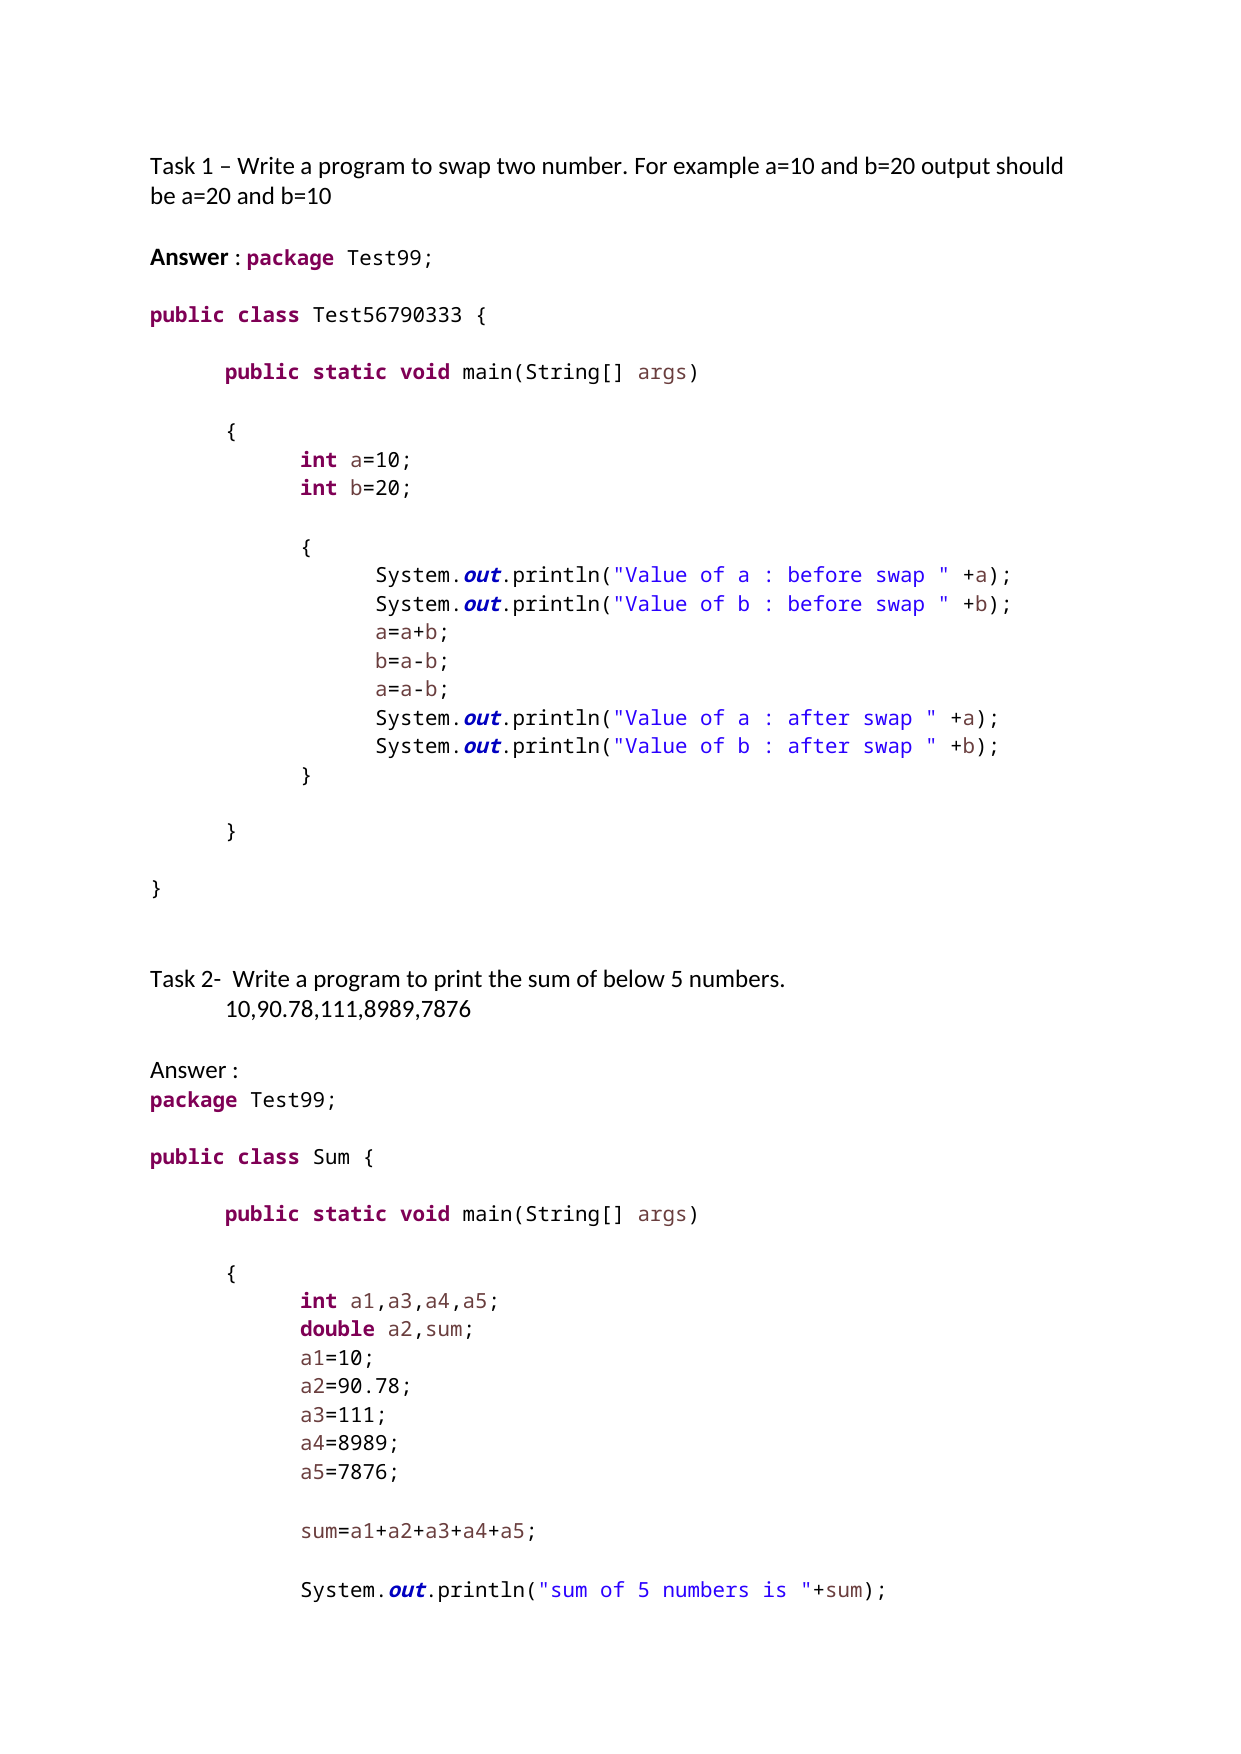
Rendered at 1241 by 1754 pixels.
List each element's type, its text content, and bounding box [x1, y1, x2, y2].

text { [150, 532, 1090, 561]
text a4=8989; [150, 1428, 1090, 1457]
text } [150, 817, 1090, 845]
text Answer : [150, 1054, 1090, 1085]
text a5=7876; [150, 1457, 1090, 1485]
text public static void main(String[] args) [150, 357, 1090, 386]
text System.out.println("Value of b : before swap " +b); [150, 589, 1090, 617]
text public static void main(String[] args) [150, 1199, 1090, 1227]
text a1=10; [150, 1343, 1090, 1371]
text int a=10; [150, 445, 1090, 473]
text } [150, 873, 1090, 902]
text } [150, 760, 1090, 788]
text package Test99; [150, 1085, 1090, 1113]
text int b=20; [150, 473, 1090, 502]
text System.out.println("Value of a : after swap " +a); [150, 703, 1090, 731]
text a=a-b; [150, 674, 1090, 703]
text a3=111; [150, 1400, 1090, 1428]
text a2=90.78; [150, 1371, 1090, 1400]
text public class Test56790333 { [150, 301, 1090, 329]
text Task 2- Write a program to print the sum of below 5 numbers. [150, 963, 1090, 993]
text 10,90.78,111,8989,7876 [150, 993, 1090, 1024]
text public class Sum { [150, 1142, 1090, 1170]
text int a1,a3,a4,a5; [150, 1286, 1090, 1314]
text { [150, 1258, 1090, 1286]
text System.out.println("Value of a : before swap " +a); [150, 561, 1090, 589]
text sum=a1+a2+a3+a4+a5; [150, 1516, 1090, 1544]
text System.out.println("Value of b : after swap " +b); [150, 731, 1090, 760]
text { [150, 416, 1090, 445]
text Task 1 – Write a program to swap two number. For example a=10 and b=20 output should be a=20 and b=10 [150, 150, 1090, 211]
text b=a-b; [150, 646, 1090, 674]
text double a2,sum; [150, 1314, 1090, 1343]
text Answer : package Test99; [150, 242, 1090, 272]
text a=a+b; [150, 617, 1090, 646]
text System.out.println("sum of 5 numbers is "+sum); [150, 1575, 1090, 1603]
